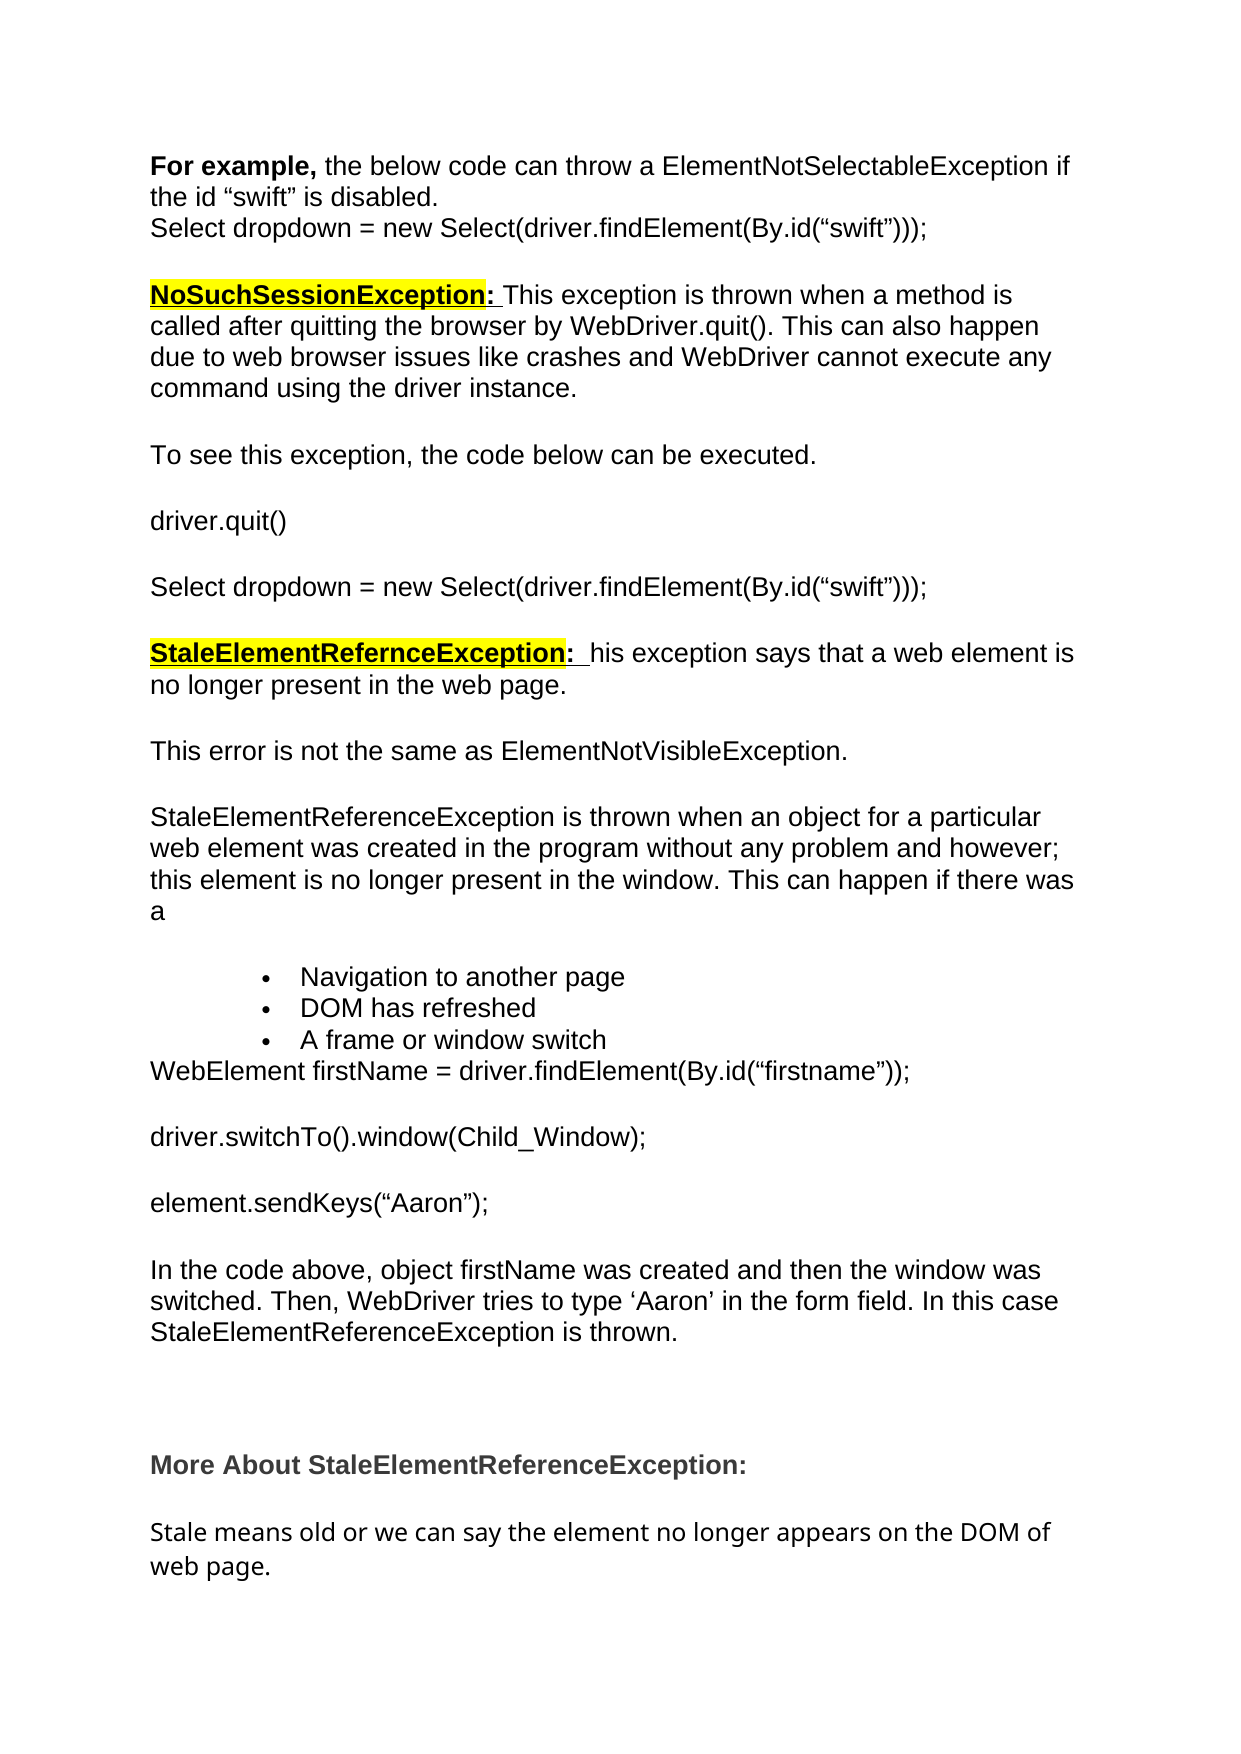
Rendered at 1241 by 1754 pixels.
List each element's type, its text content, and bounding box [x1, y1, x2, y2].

list DOM has refreshed [262, 992, 1090, 1024]
text Stale means old or we can say the element no longer appears on the DOM of web page. [150, 1515, 1090, 1583]
text element.sendKeys(“Aaron”); [150, 1187, 1090, 1219]
list A frame or window switch [262, 1024, 1090, 1055]
text StaleElementReferenceException is thrown when an object for a particular web element was created in the program without any problem and however; this element is no longer present in the window. This can happen if there was a [150, 801, 1090, 926]
list Navigation to another page [262, 961, 1090, 992]
text StaleElementRefernceException: his exception says that a web element is no longer present in the web page. [150, 637, 1090, 700]
text To see this exception, the code below can be executed. [150, 439, 1090, 470]
text driver.switchTo().window(Child_Window); [150, 1121, 1090, 1152]
text NoSuchSessionException: This exception is thrown when a method is called after quitting the browser by WebDriver.quit(). This can also happen due to web browser issues like crashes and WebDriver cannot execute any command using the driver instance. [150, 279, 1090, 404]
text Select dropdown = new Select(driver.findElement(By.id(“swift”))); [150, 571, 1090, 602]
text More About StaleElementReferenceException: [150, 1449, 1090, 1480]
text driver.quit() [150, 505, 1090, 536]
text Select dropdown = new Select(driver.findElement(By.id(“swift”))); [150, 212, 1090, 244]
text This error is not the same as ElementNotVisibleException. [150, 735, 1090, 766]
text WebElement firstName = driver.findElement(By.id(“firstname”)); [150, 1055, 1090, 1086]
text For example, the below code can throw a ElementNotSelectableException if the id “swift” is disabled. [150, 150, 1090, 212]
text In the code above, object firstName was created and then the window was switched. Then, WebDriver tries to type ‘Aaron’ in the form field. In this case StaleElementReferenceException is thrown. [150, 1254, 1090, 1347]
